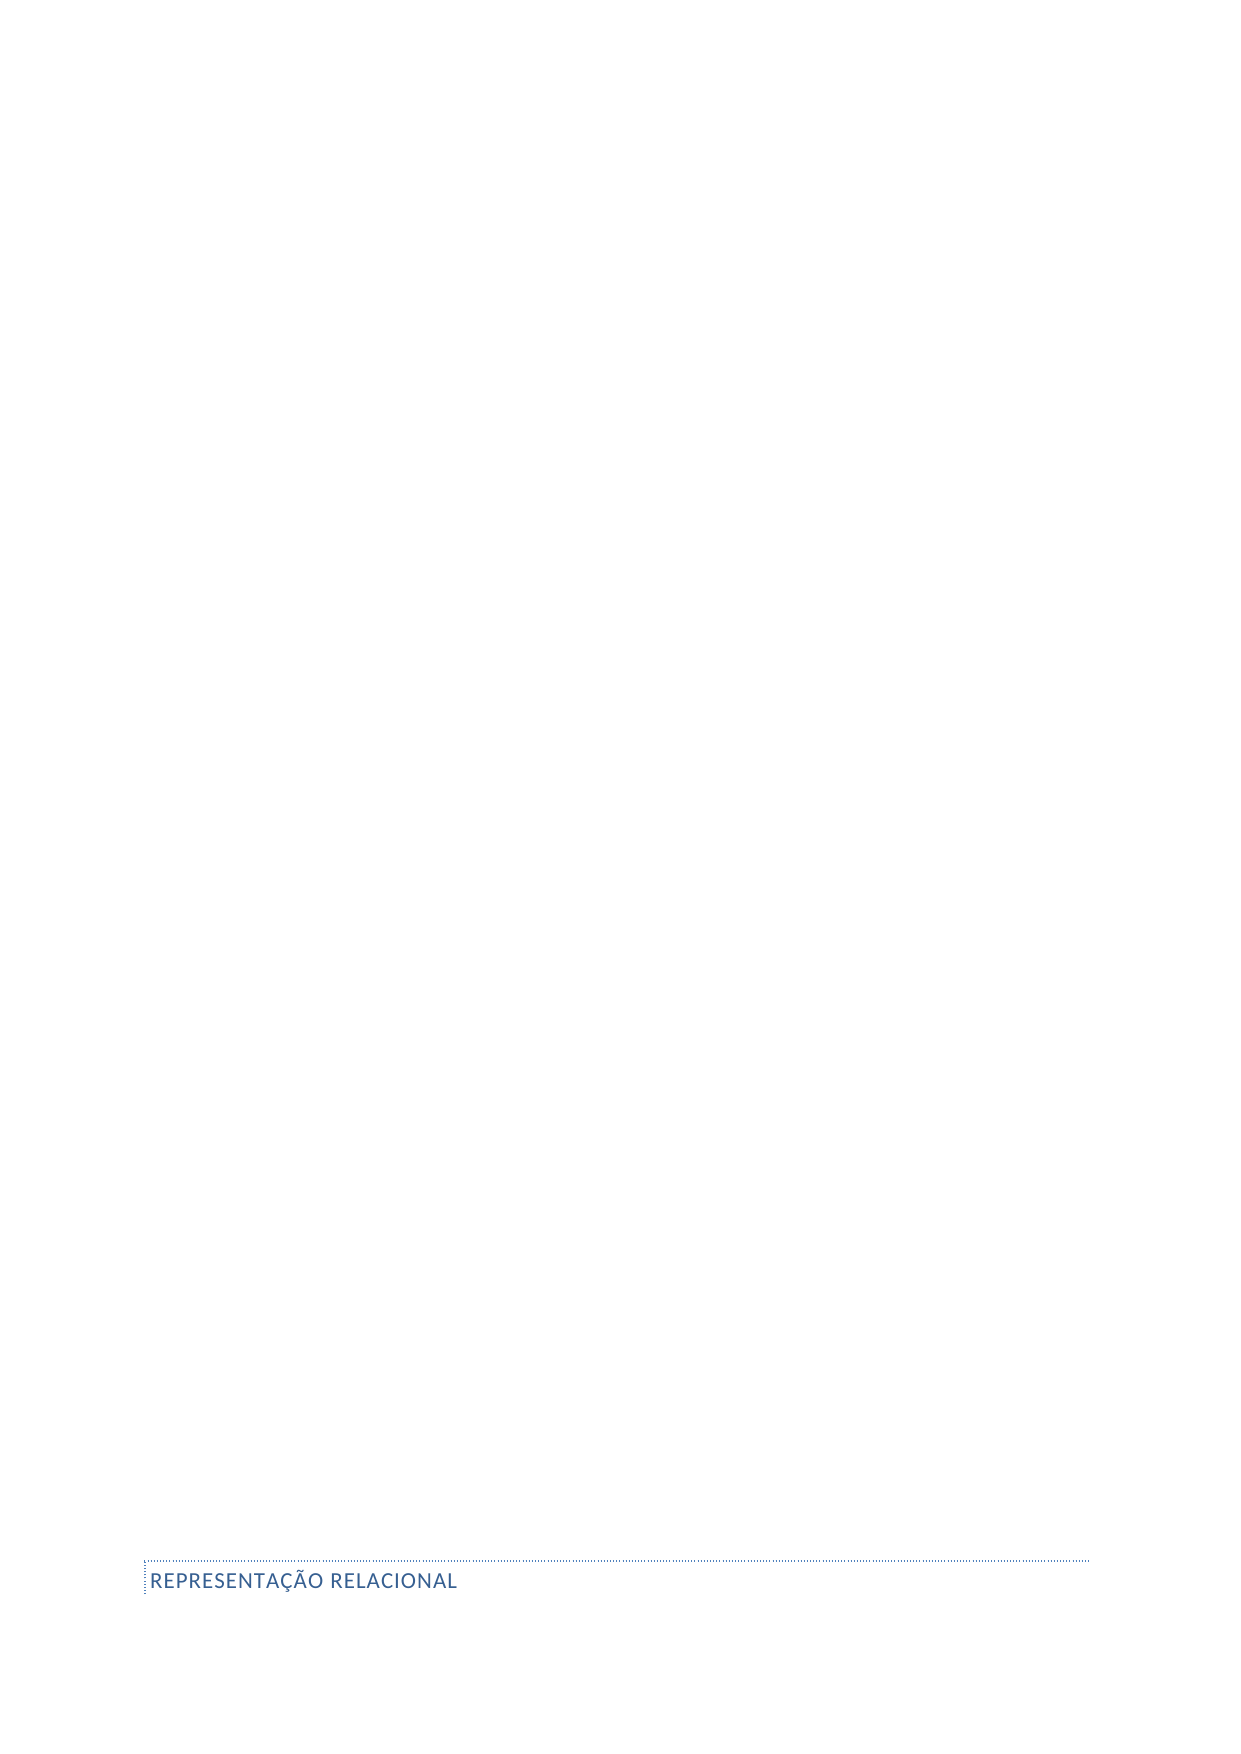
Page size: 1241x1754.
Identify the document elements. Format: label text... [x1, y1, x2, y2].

subtitle Representação Relacional [144, 1560, 1090, 1594]
